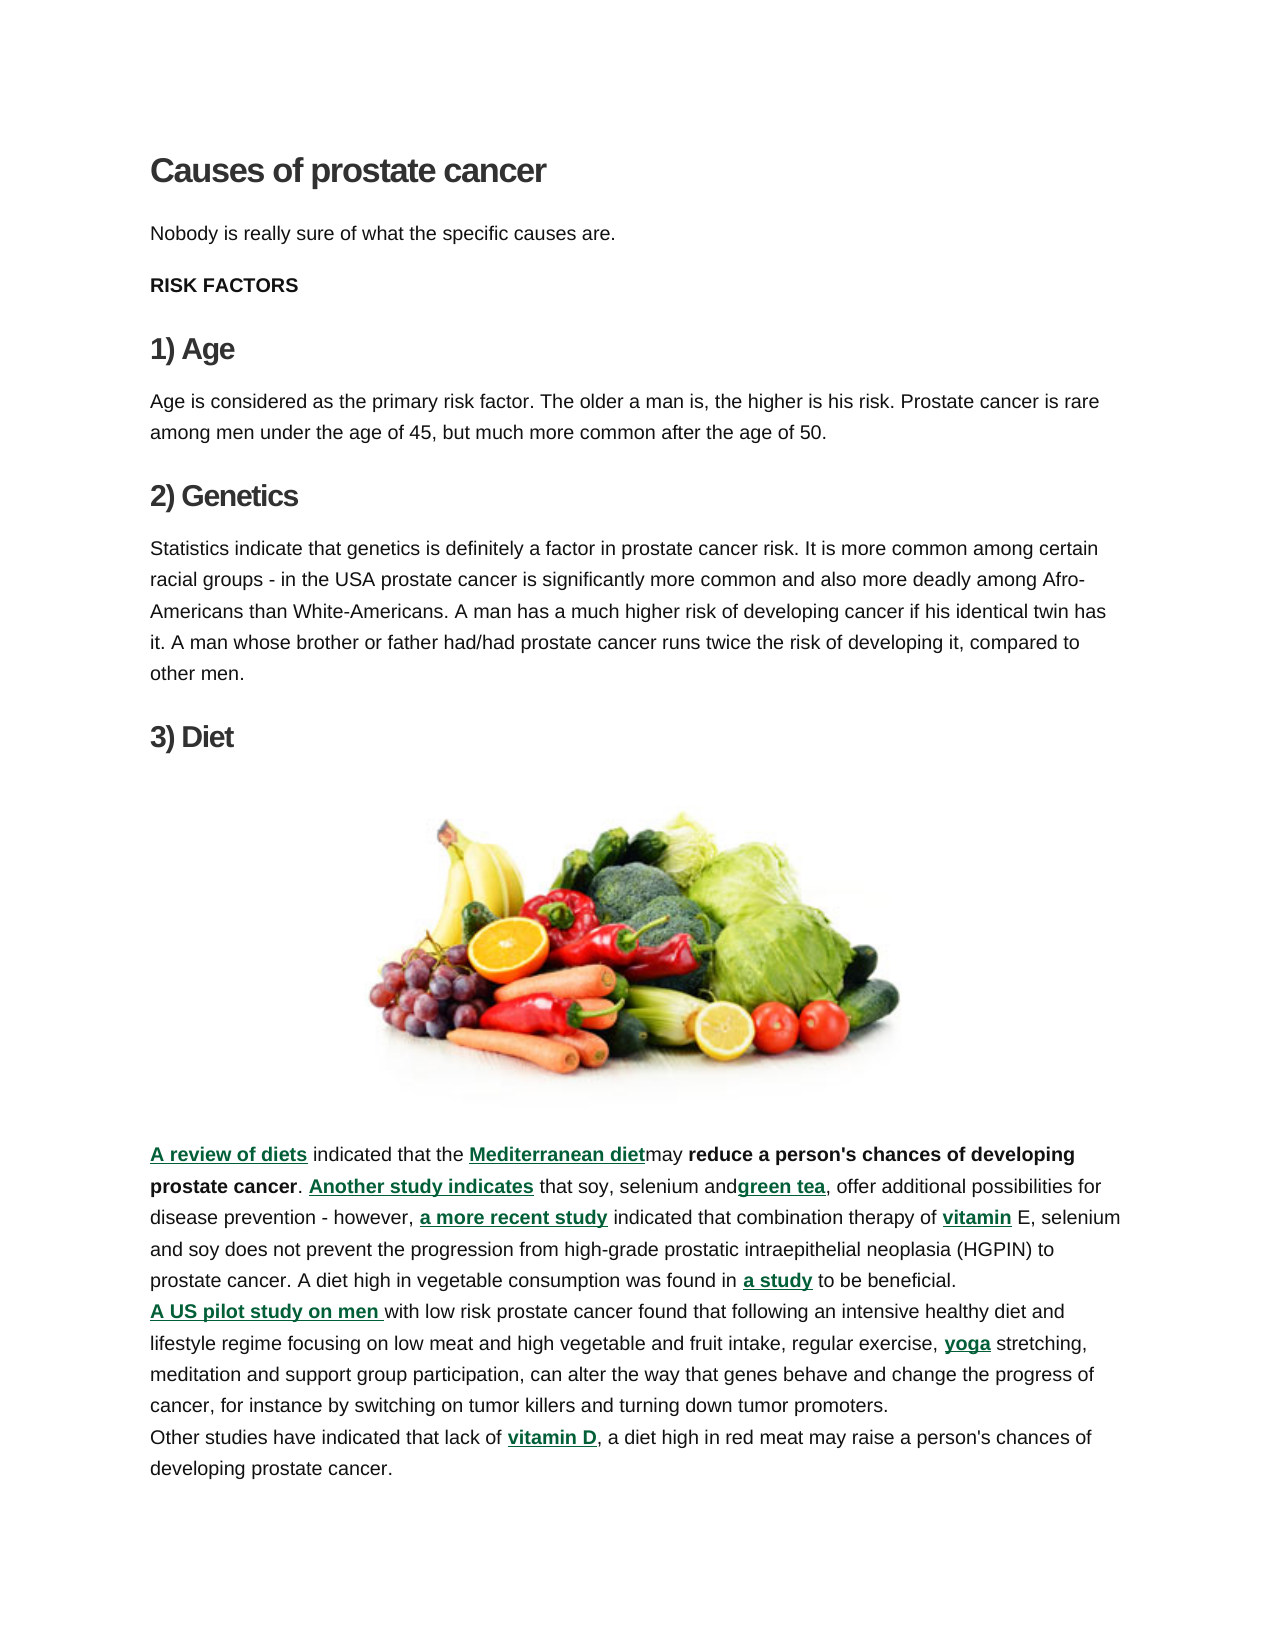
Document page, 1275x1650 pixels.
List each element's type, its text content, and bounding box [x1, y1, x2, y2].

picture [364, 769, 911, 1114]
text Statistics indicate that genetics is definitely a factor in prostate cancer risk. It is more common among certain racial groups - in the USA prostate cancer is significantly more common and also more deadly among Afro-Americans than White-Americans. A man has a much higher risk of developing cancer if his identical twin has it. A man whose brother or father had/had prostate cancer runs twice the risk of developing it, compared to other men. [150, 528, 1125, 685]
subtitle 2) Genetics [150, 475, 1125, 513]
text Nobody is really sure of what the specific causes are. [150, 213, 1125, 244]
text Other studies have indicated that lack of vitamin D, a diet high in red meat may raise a person's chances of developing prostate cancer. [150, 1417, 1125, 1479]
text A US pilot study on men with low risk prostate cancer found that following an intensive healthy diet and lifestyle regime focusing on low meat and high vegetable and fruit intake, regular exercise, yoga stretching, meditation and support group participation, can alter the way that genes behave and change the progress of cancer, for instance by switching on tumor killers and turning down tumor promoters. [150, 1291, 1125, 1417]
subtitle Causes of prostate cancer [150, 150, 1125, 189]
text RISK FACTORS [150, 265, 1125, 297]
subtitle 1) Age [150, 328, 1125, 365]
text Age is considered as the primary risk factor. The older a man is, the higher is his risk. Prostate cancer is rare among men under the age of 45, but much more common after the age of 50. [150, 381, 1125, 444]
subtitle 3) Diet [150, 716, 1125, 754]
text A review of diets indicated that the Mediterranean dietmay reduce a person's chances of developing prostate cancer. Another study indicates that soy, selenium andgreen tea, offer additional possibilities for disease prevention - however, a more recent study indicated that combination therapy of vitamin E, selenium and soy does not prevent the progression from high-grade prostatic intraepithelial neoplasia (HGPIN) to prostate cancer. A diet high in vegetable consumption was found in a study to be beneficial. [150, 1135, 1125, 1291]
